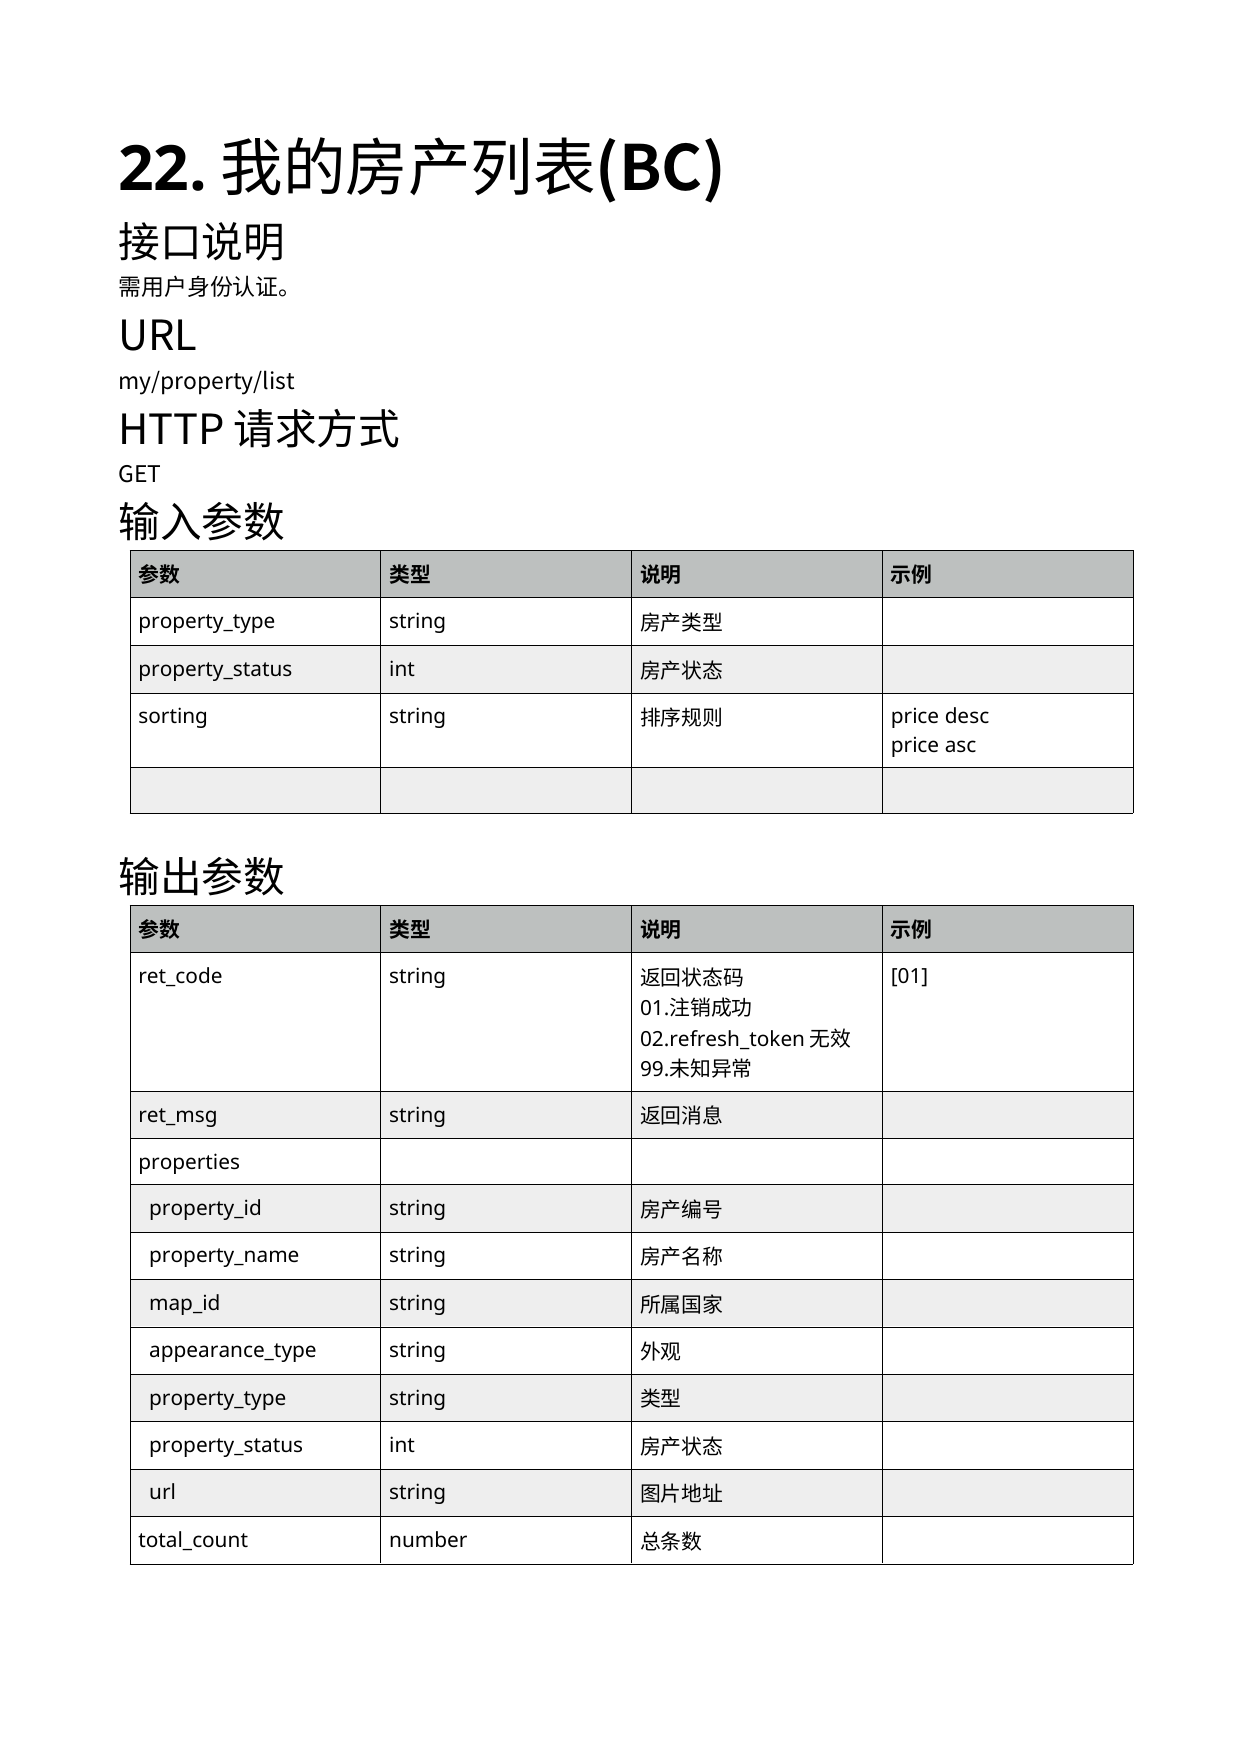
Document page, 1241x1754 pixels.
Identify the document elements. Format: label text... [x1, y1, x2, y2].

table_cell string [381, 598, 631, 645]
table_cell number [381, 1517, 631, 1563]
table_header 类型 [381, 551, 631, 597]
table_header 示例 [883, 906, 1133, 952]
table_cell 排序规则 [632, 694, 882, 767]
table_cell [632, 768, 882, 813]
table_cell 总条数 [632, 1517, 882, 1563]
table_cell 类型 [632, 1375, 882, 1421]
table_cell int [381, 646, 631, 693]
table_cell string [381, 1280, 631, 1326]
table_cell 所属国家 [632, 1280, 882, 1326]
table_cell 图片地址 [632, 1470, 882, 1516]
table_cell property_id [131, 1185, 380, 1232]
table_cell string [381, 953, 631, 1091]
table_header 说明 [632, 551, 882, 597]
text URL [118, 302, 1122, 363]
table_cell 房产状态 [632, 1422, 882, 1469]
text 需用户身份认证。 [118, 269, 1122, 302]
table_header 参数 [131, 906, 380, 952]
table_cell 房产状态 [632, 646, 882, 693]
table_cell property_status [131, 1422, 380, 1469]
text 接口说明 [118, 209, 1122, 269]
table_cell 房产类型 [632, 598, 882, 645]
table_header 说明 [632, 906, 882, 952]
table_cell ret_msg [131, 1092, 380, 1138]
table_cell [883, 646, 1133, 693]
table_cell [883, 1328, 1133, 1374]
table_cell map_id [131, 1280, 380, 1326]
table_cell string [381, 1092, 631, 1138]
table_cell [883, 1139, 1133, 1184]
table_cell [883, 598, 1133, 645]
table_cell [883, 1280, 1133, 1326]
table_cell property_type [131, 1375, 380, 1421]
table_cell [381, 768, 631, 813]
table_cell [883, 1470, 1133, 1516]
table_cell url [131, 1470, 380, 1516]
table_cell price desc price asc [883, 694, 1133, 767]
table_cell sorting [131, 694, 380, 767]
table_cell string [381, 1185, 631, 1232]
table_cell [131, 768, 380, 813]
text 输出参数 [118, 844, 1122, 905]
text my/property/list [118, 363, 1122, 396]
table_header 类型 [381, 906, 631, 952]
table_cell property_name [131, 1233, 380, 1279]
table_cell 房产名称 [632, 1233, 882, 1279]
table_cell total_count [131, 1517, 380, 1563]
table_cell int [381, 1422, 631, 1469]
table_cell [883, 1185, 1133, 1232]
table_cell [883, 1233, 1133, 1279]
table_header 示例 [883, 551, 1133, 597]
table_cell 返回状态码 01.注销成功 02.refresh_token无效 99.未知异常 [632, 953, 882, 1091]
table_cell properties [131, 1139, 380, 1184]
table_header 参数 [131, 551, 380, 597]
table_cell string [381, 1470, 631, 1516]
table_cell 房产编号 [632, 1185, 882, 1232]
table_cell appearance_type [131, 1328, 380, 1374]
text HTTP请求方式 [118, 396, 1122, 456]
text 输入参数 [118, 489, 1122, 550]
table_cell [883, 768, 1133, 813]
table_cell [632, 1139, 882, 1184]
table_cell ret_code [131, 953, 380, 1091]
table_cell [883, 1092, 1133, 1138]
table_cell string [381, 1328, 631, 1374]
text GET [118, 456, 1122, 489]
table_cell string [381, 1375, 631, 1421]
table_cell [883, 1375, 1133, 1421]
list 我的房产列表(BC) [118, 118, 1122, 209]
table_cell 外观 [632, 1328, 882, 1374]
table_cell [01] [883, 953, 1133, 1091]
table_cell 返回消息 [632, 1092, 882, 1138]
table_cell string [381, 1233, 631, 1279]
table_cell string [381, 694, 631, 767]
table_cell property_type [131, 598, 380, 645]
table_cell [883, 1517, 1133, 1563]
table_cell [381, 1139, 631, 1184]
table_cell [883, 1422, 1133, 1469]
table_cell property_status [131, 646, 380, 693]
